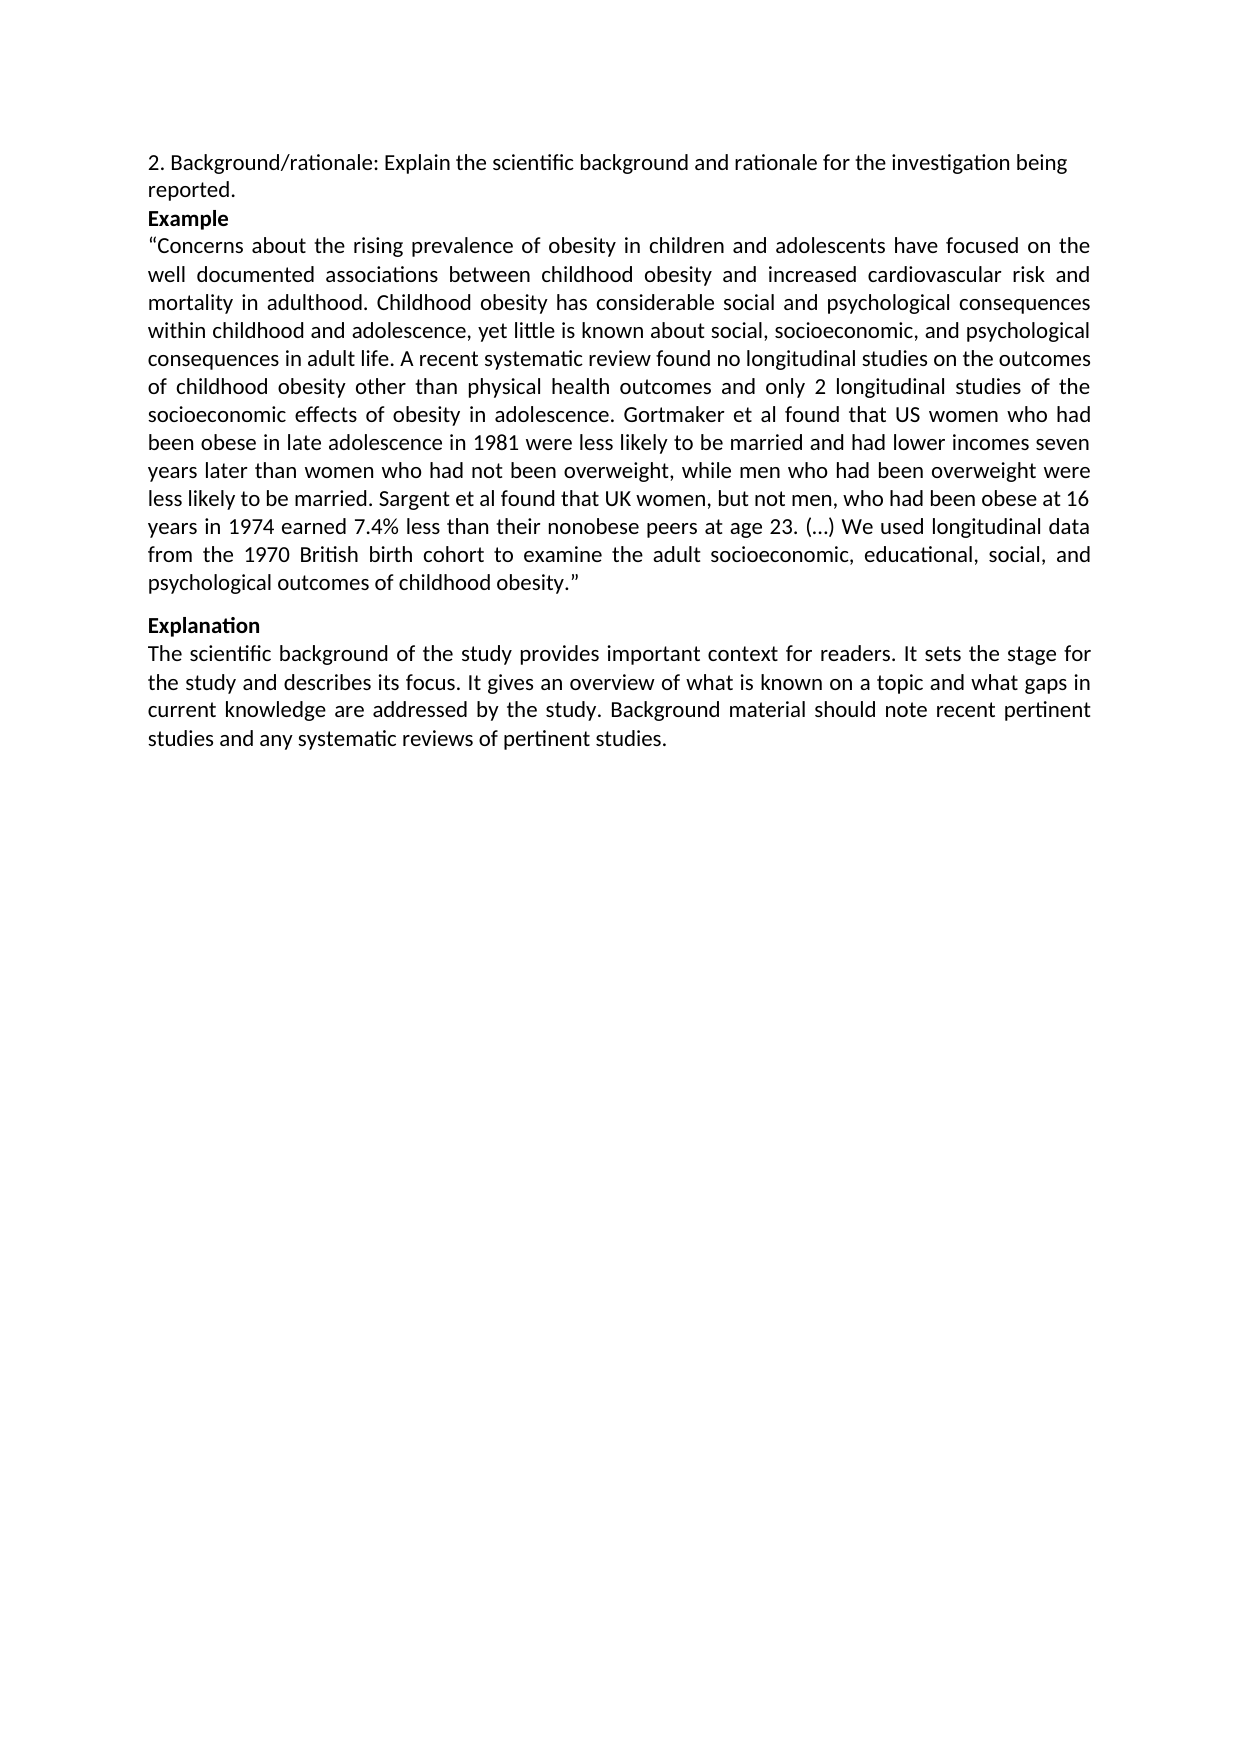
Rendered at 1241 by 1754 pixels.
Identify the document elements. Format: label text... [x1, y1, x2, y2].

text Example [148, 204, 1093, 232]
text Explanation [148, 612, 1093, 639]
text The scientific background of the study provides important context for readers. It sets the stage for the study and describes its focus. It gives an overview of what is known on a topic and what gaps in current knowledge are addressed by the study. Background material should note recent pertinent studies and any systematic reviews of pertinent studies. [148, 639, 1093, 752]
text 2. Background/rationale: Explain the scientific background and rationale for the investigation being reported. [148, 148, 1093, 204]
text “Concerns about the rising prevalence of obesity in children and adolescents have focused on the well documented associations between childhood obesity and increased cardiovascular risk and mortality in adulthood. Childhood obesity has considerable social and psychological consequences within childhood and adolescence, yet little is known about social, socioeconomic, and psychological consequences in adult life. A recent systematic review found no longitudinal studies on the outcomes of childhood obesity other than physical health outcomes and only 2 longitudinal studies of the socioeconomic effects of obesity in adolescence. Gortmaker et al found that US women who had been obese in late adolescence in 1981 were less likely to be married and had lower incomes seven years later than women who had not been overweight, while men who had been overweight were less likely to be married. Sargent et al found that UK women, but not men, who had been obese at 16 years in 1974 earned 7.4% less than their nonobese peers at age 23. (…) We used longitudinal data from the 1970 British birth cohort to examine the adult socioeconomic, educational, social, and psychological outcomes of childhood obesity.” [148, 232, 1093, 596]
